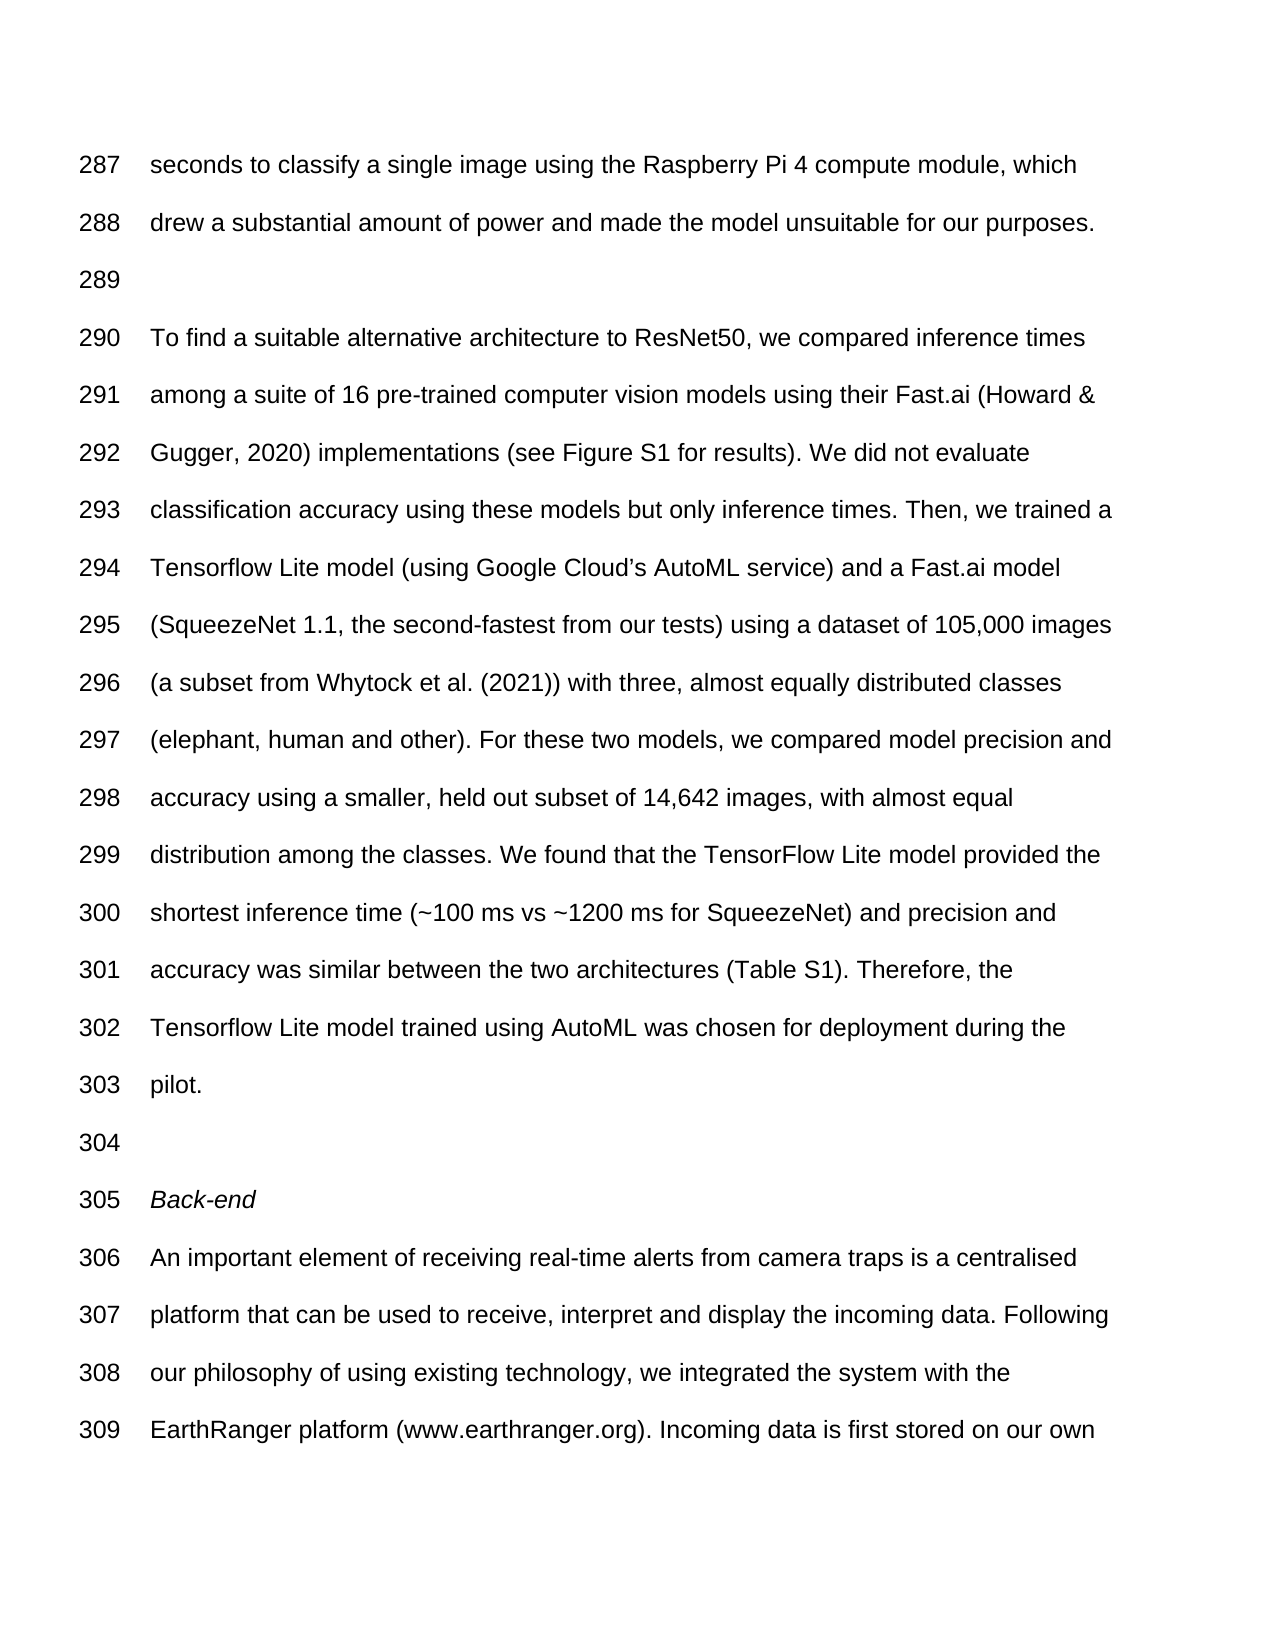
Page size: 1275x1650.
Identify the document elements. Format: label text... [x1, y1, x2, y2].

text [150, 150, 1125, 236]
text Back-end [150, 1185, 1125, 1214]
text To find a suitable alternative architecture to ResNet50, we compared inference times among a suite of 16 pre-trained computer vision models using their Fast.ai (Howard & Gugger, 2020) implementations (see Figure S1 for results). We did not evaluate classification accuracy using these models but only inference times. Then, we trained a Tensorflow Lite model (using Google Cloud’s AutoML service) and a Fast.ai model (SqueezeNet 1.1, the second-fastest from our tests) using a dataset of 105,000 images (a subset from Whytock et al. (2021)) with three, almost equally distributed classes (elephant, human and other). For these two models, we compared model precision and accuracy using a smaller, held out subset of 14,642 images, with almost equal distribution among the classes. We found that the TensorFlow Lite model provided the shortest inference time (~100 ms vs ~1200 ms for SqueezeNet) and precision and accuracy was similar between the two architectures (Table S1). Therefore, the Tensorflow Lite model trained using AutoML was chosen for deployment during the pilot. [150, 322, 1125, 1099]
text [150, 1242, 1125, 1444]
